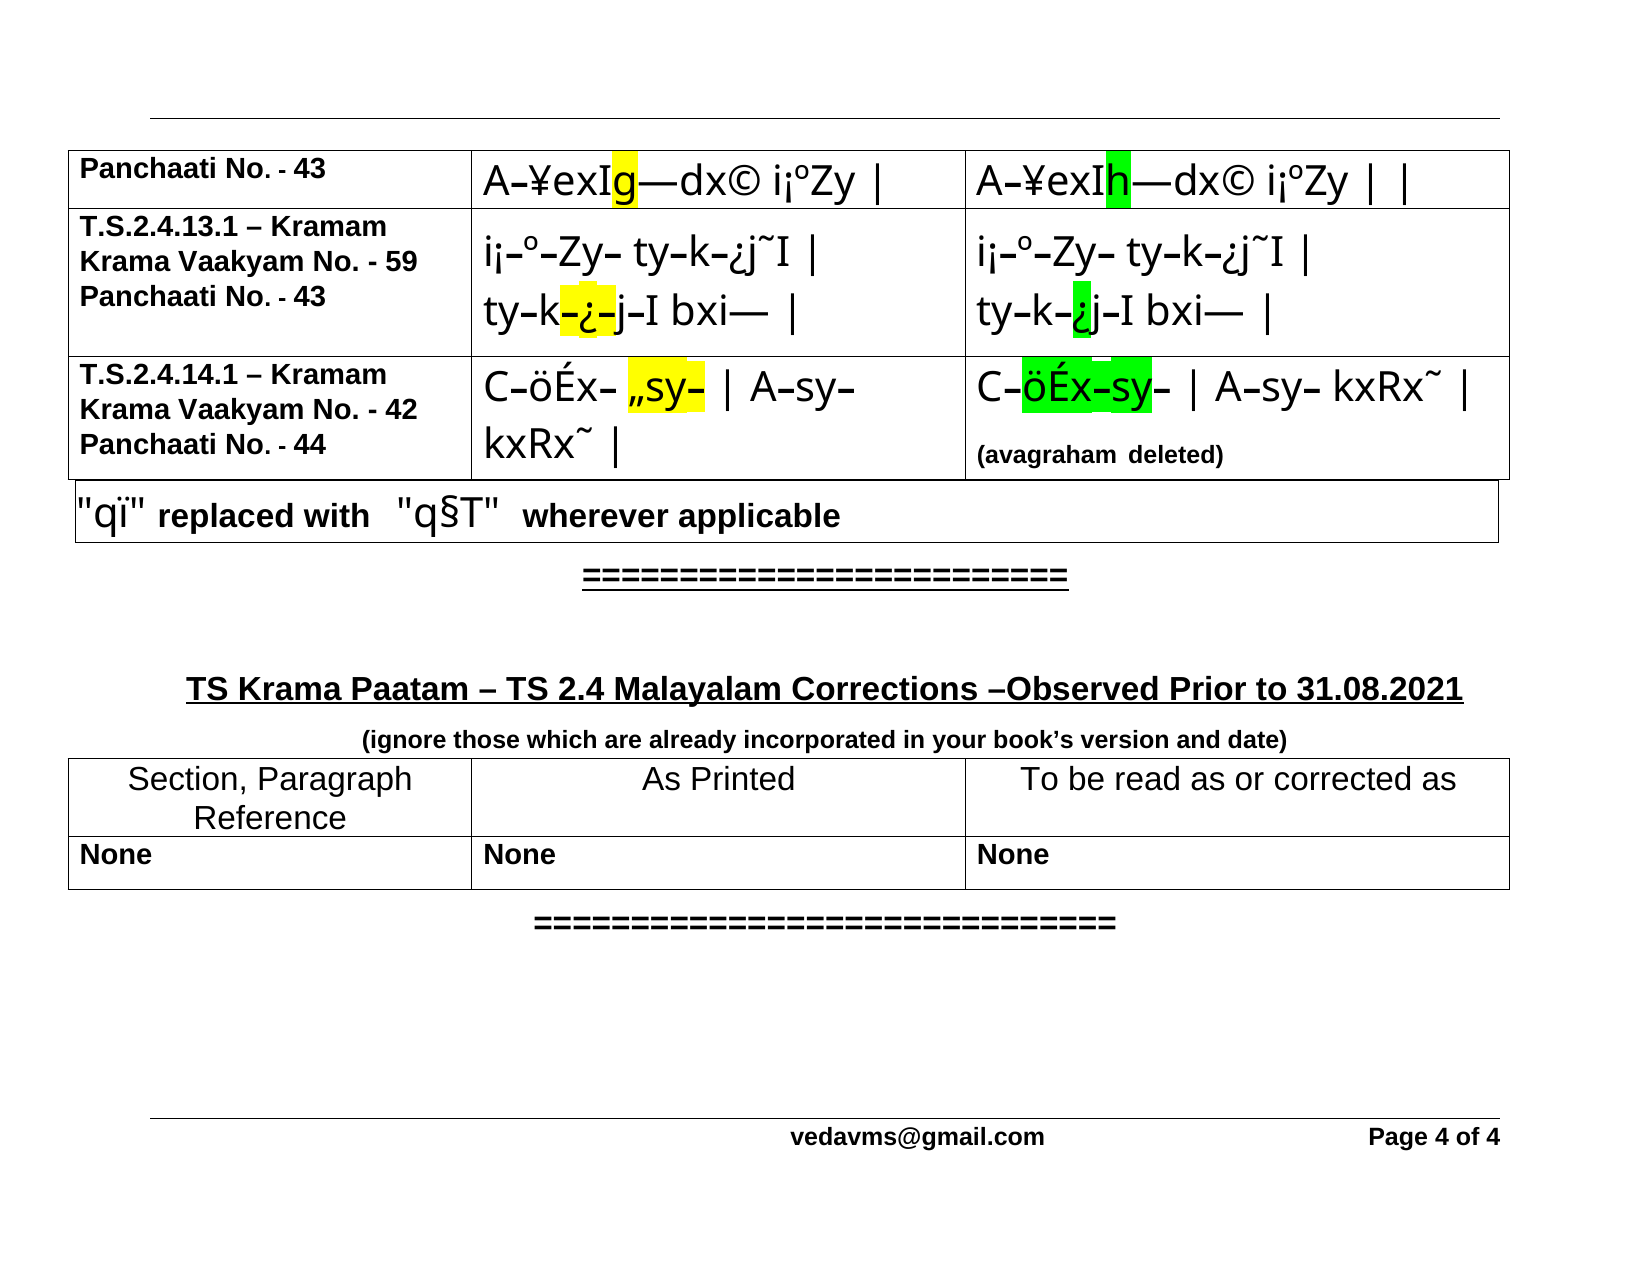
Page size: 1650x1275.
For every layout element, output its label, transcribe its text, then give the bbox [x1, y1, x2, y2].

text (ignore those which are already incorporated in your book’s version and date) [150, 725, 1500, 754]
table_cell bx¥iïx– „¥exIh—dxZ§ | A–¥exIh—dx© i¡ºZy | | [966, 151, 1106, 208]
text "qï" replaced with "q§T" wherever applicable [76, 481, 1498, 542]
table_cell C–öÉx– „sy– | A–sy– kxRx˜ | [472, 357, 965, 479]
table_cell T.S.2.4.13.1 – Kramam Krama Vaakyam No. - 56 Panchaati No. - 43 [69, 151, 471, 208]
table_cell T.S.2.4.14.1 – Kramam Krama Vaakyam No. - 42 Panchaati No. - 44 [69, 357, 471, 479]
table_cell T.S.2.4.13.1 – Kramam Krama Vaakyam No. - 59 Panchaati No. - 43 [69, 209, 471, 356]
text TS Krama Paatam – TS 2.4 Malayalam Corrections –Observed Prior to 31.08.2021 [150, 668, 1500, 707]
table_cell None [966, 837, 1509, 889]
table_header To be read as or corrected as [966, 759, 1509, 836]
text ========================= [76, 555, 1500, 594]
table_cell bx¥iïx– „¥exIh—dxZ§ | A–¥exIg—dx© i¡ºZy | [638, 151, 965, 208]
table_cell bx¥iïx– „¥exIh—dxZ§ | A–¥exIg—dx© i¡ºZy | [472, 151, 612, 208]
table_header Section, Paragraph Reference [69, 759, 471, 836]
text ============================== [150, 903, 1500, 941]
table_cell None [472, 837, 965, 889]
table_cell i¡–º–Zy– ty–k–¿j˜I | ty–k–¿j–I bxi— | [966, 209, 1509, 356]
table_cell i¡–º–Zy– ty–k–¿j˜I | ty–k–¿–j–I bxi— | [472, 209, 965, 356]
table_cell C–öÉx–sy– | A–sy– kxRx˜ | (avagraham deleted) [966, 357, 1509, 479]
table_header As Printed [472, 759, 965, 836]
table_cell bx¥iïx– „¥exIh—dxZ§ | A–¥exIh—dx© i¡ºZy | | [1131, 151, 1509, 208]
table_cell None [69, 837, 471, 889]
